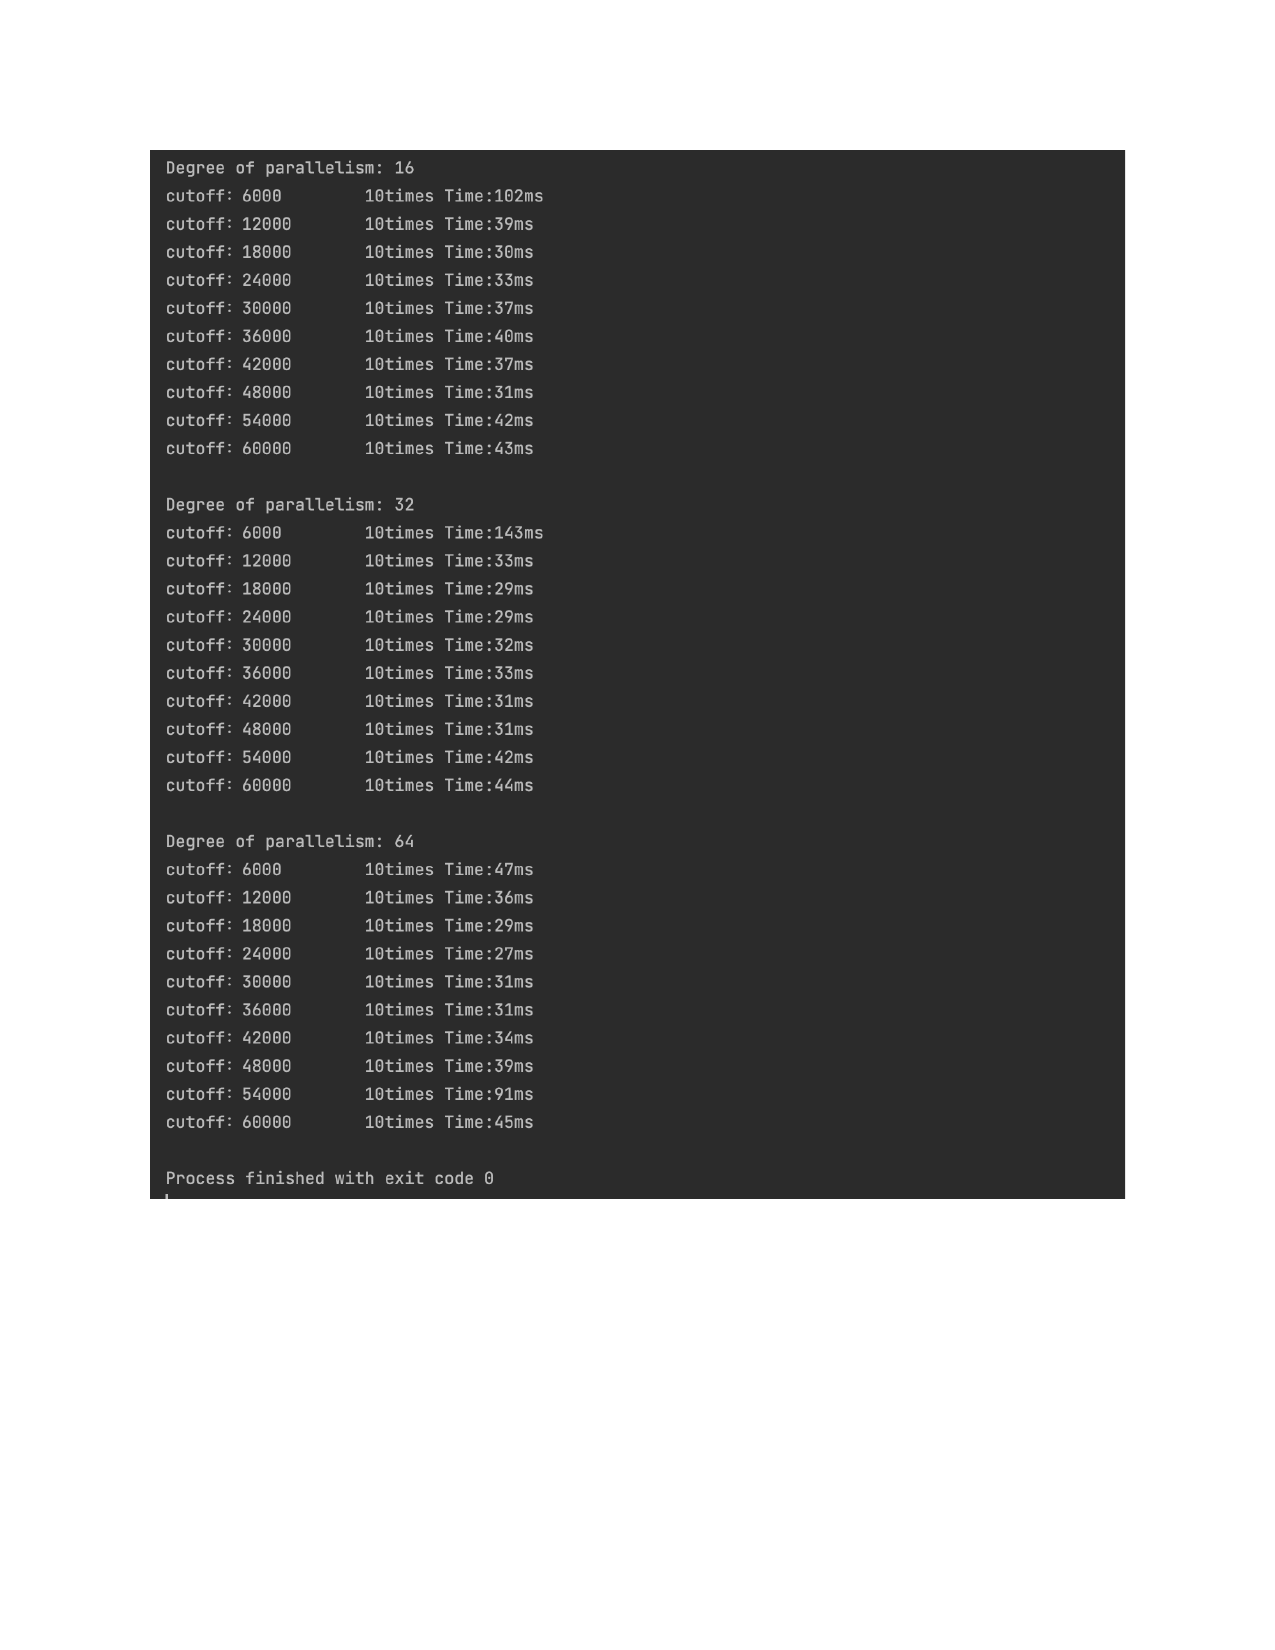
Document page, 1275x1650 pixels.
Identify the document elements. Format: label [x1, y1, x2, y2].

picture [150, 150, 1125, 1199]
